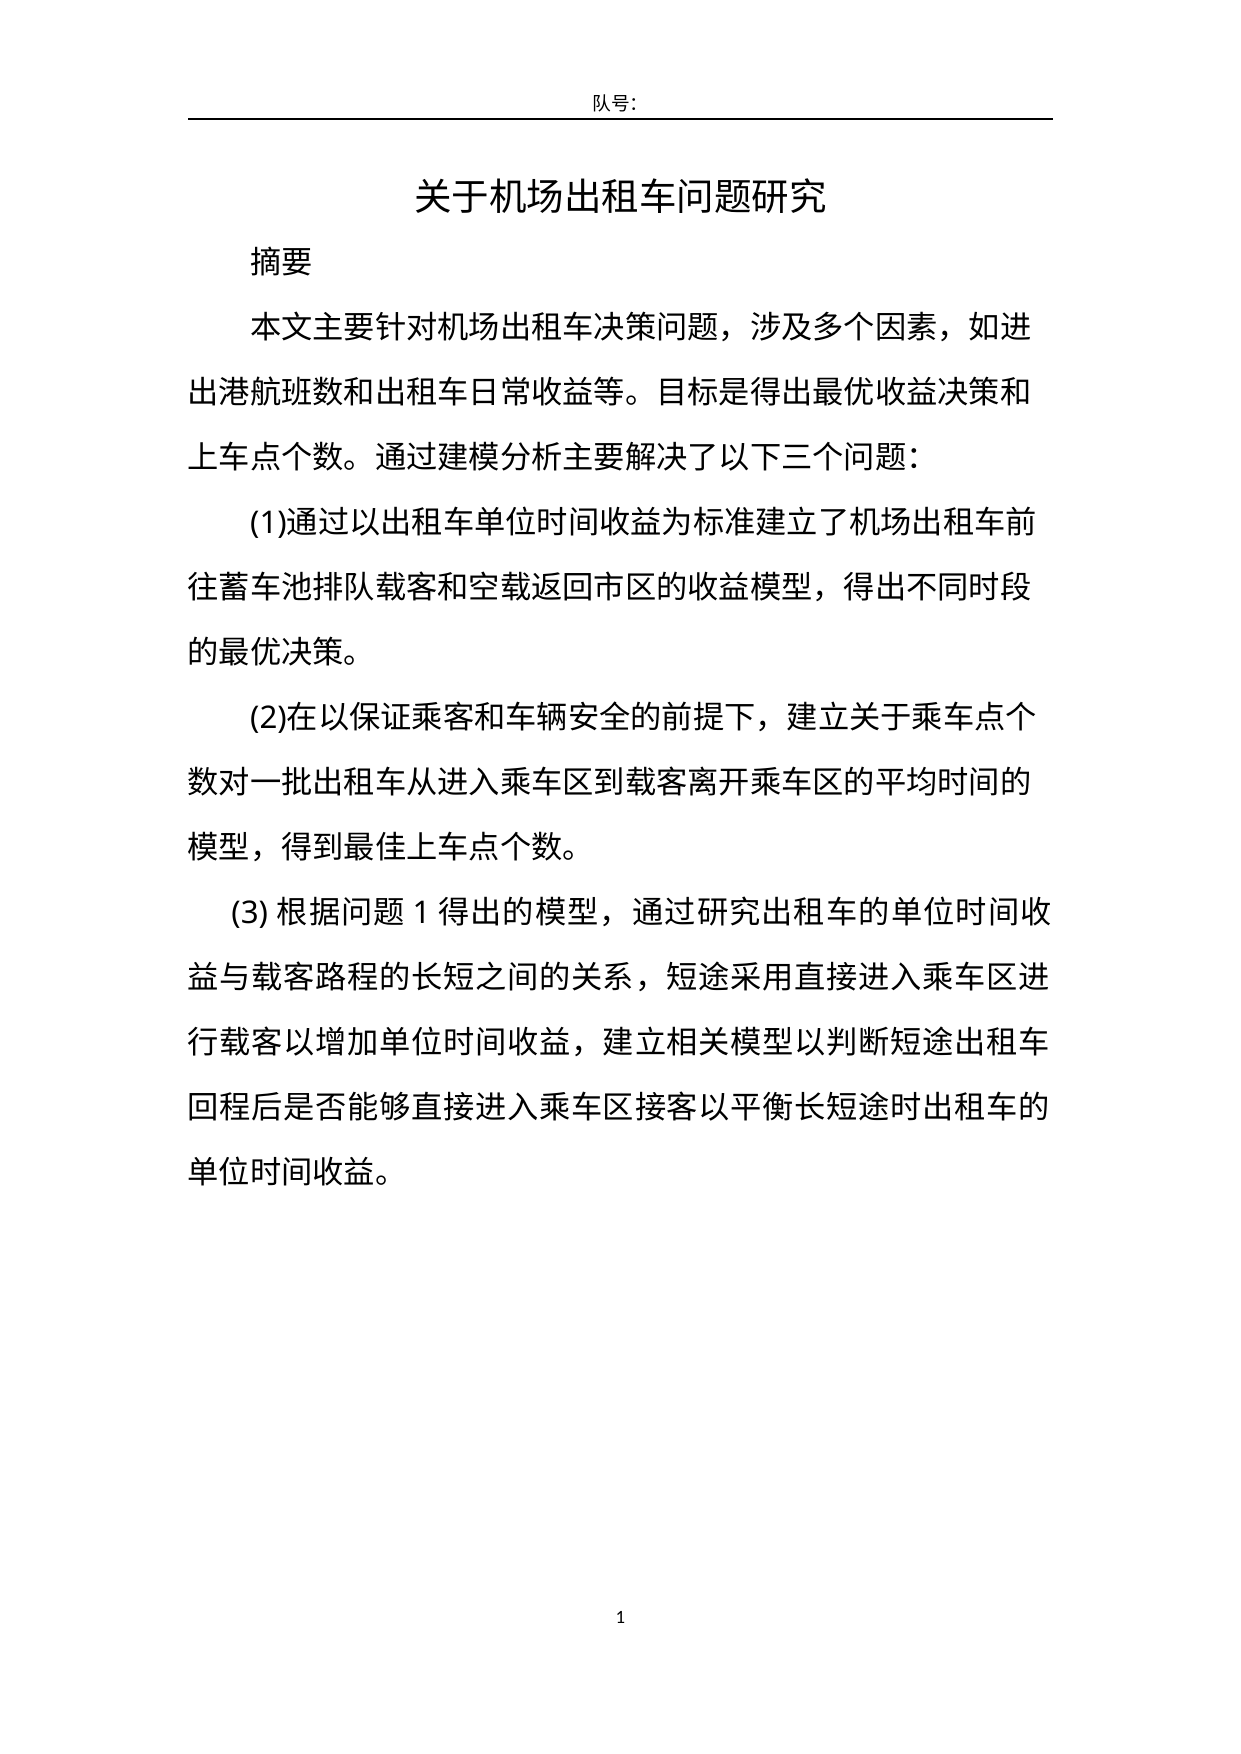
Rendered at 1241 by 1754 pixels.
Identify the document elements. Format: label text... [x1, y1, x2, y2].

text 本文主要针对机场出租车决策问题，涉及多个因素，如进出港航班数和出租车日常收益等。目标是得出最优收益决策和上车点个数。通过建模分析主要解决了以下三个问题： [187, 292, 1053, 487]
text 摘要 [187, 227, 1053, 292]
text (2)在以保证乘客和车辆安全的前提下，建立关于乘车点个数对一批出租车从进入乘车区到载客离开乘车区的平均时间的模型，得到最佳上车点个数。 [187, 682, 1053, 877]
text (1)通过以出租车单位时间收益为标准建立了机场出租车前往蓄车池排队载客和空载返回市区的收益模型，得出不同时段的最优决策。 [187, 487, 1053, 682]
text (3) 根据问题1得出的模型，通过研究出租车的单位时间收益与载客路程的长短之间的关系，短途采用直接进入乘车区进行载客以增加单位时间收益，建立相关模型以判断短途出租车回程后是否能够直接进入乘车区接客以平衡长短途时出租车的单位时间收益。 [187, 877, 1053, 1202]
text 关于机场出租车问题研究 [187, 162, 1053, 227]
